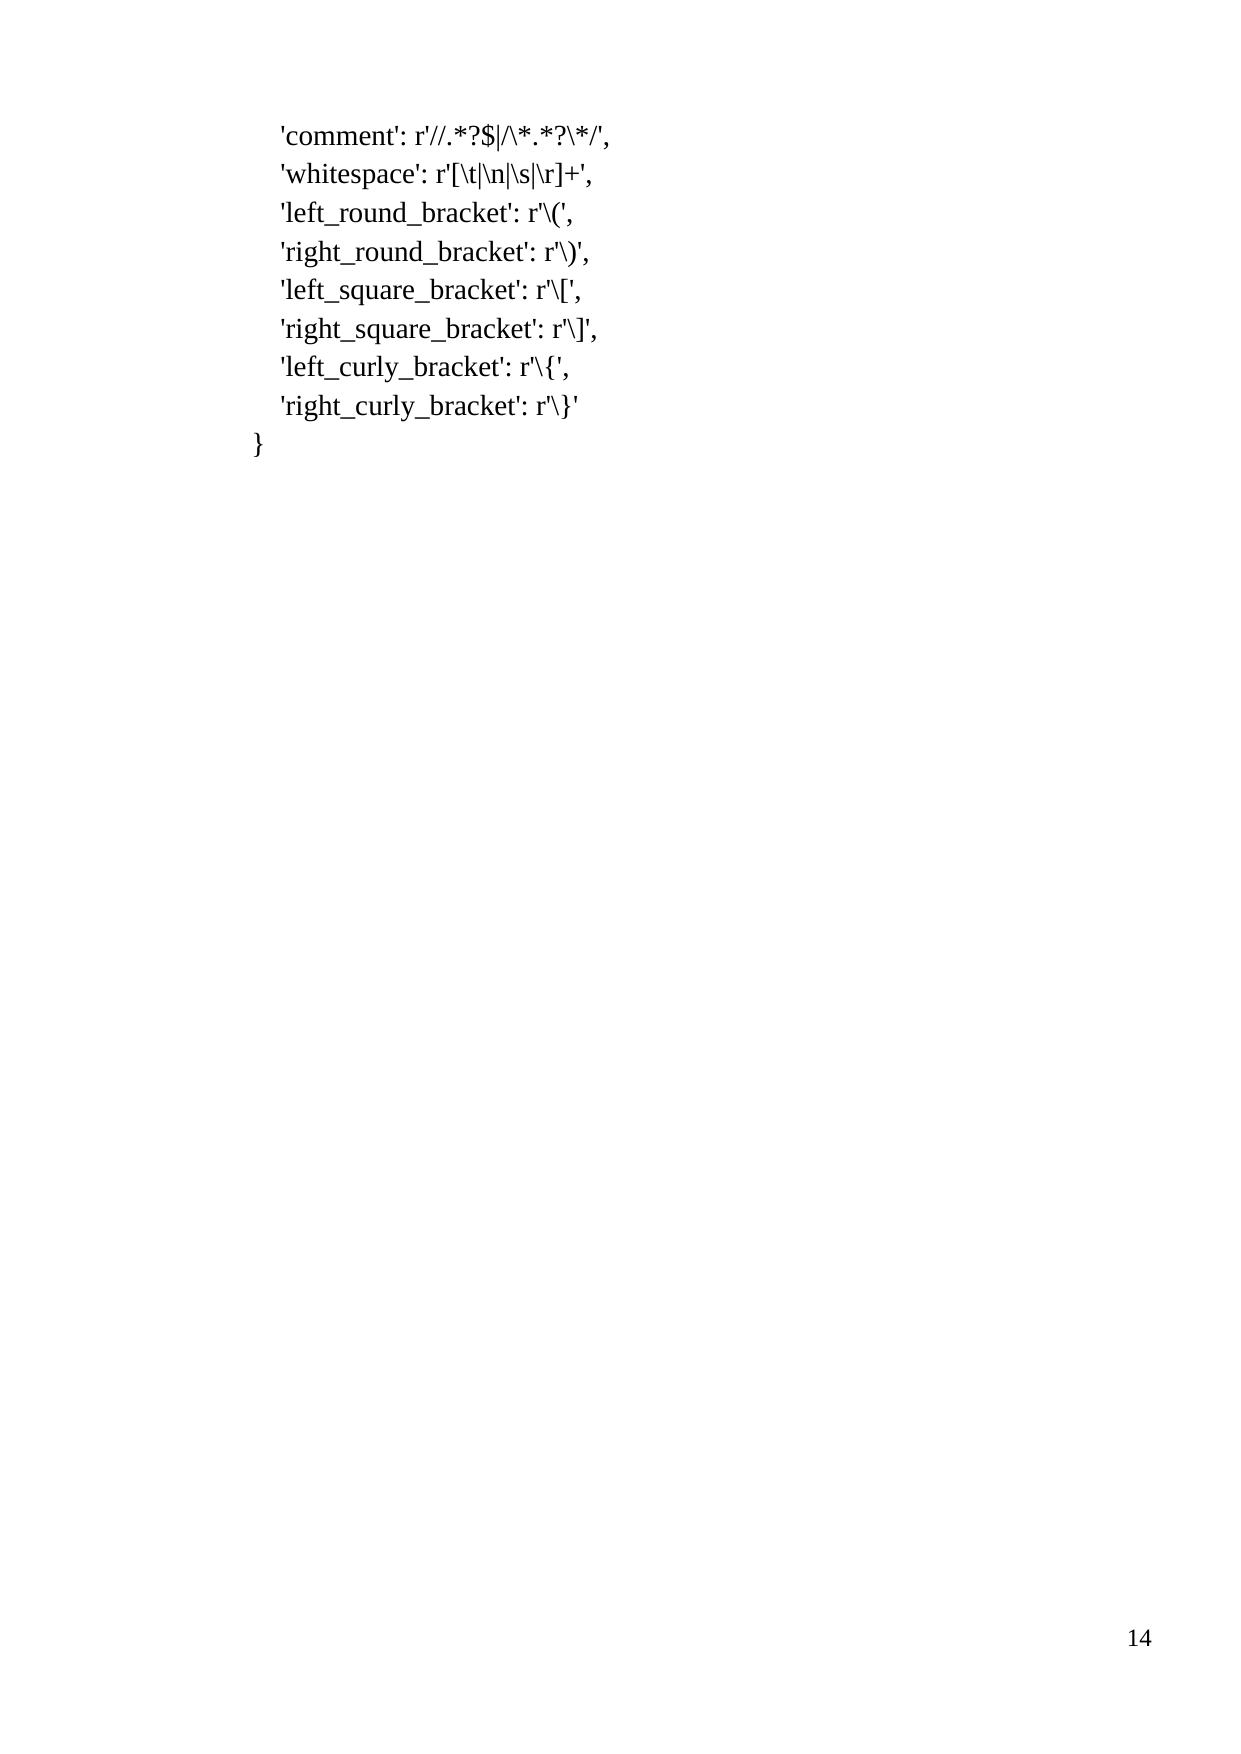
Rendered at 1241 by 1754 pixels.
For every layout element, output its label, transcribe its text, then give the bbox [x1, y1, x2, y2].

list } [177, 426, 1152, 460]
list 'left_round_bracket': r'\(', [177, 195, 1152, 229]
list 'comment': r'//.*?$|/\*.*?\*/', [177, 118, 1152, 152]
list 'whitespace': r'[\t|\n|\s|\r]+', [177, 157, 1152, 190]
list 'left_curly_bracket': r'\{', [177, 349, 1152, 383]
list 'right_round_bracket': r'\)', [177, 234, 1152, 267]
list 'right_curly_bracket': r'\}' [177, 388, 1152, 421]
list 'right_square_bracket': r'\]', [177, 311, 1152, 344]
list 'left_square_bracket': r'\[', [177, 272, 1152, 306]
